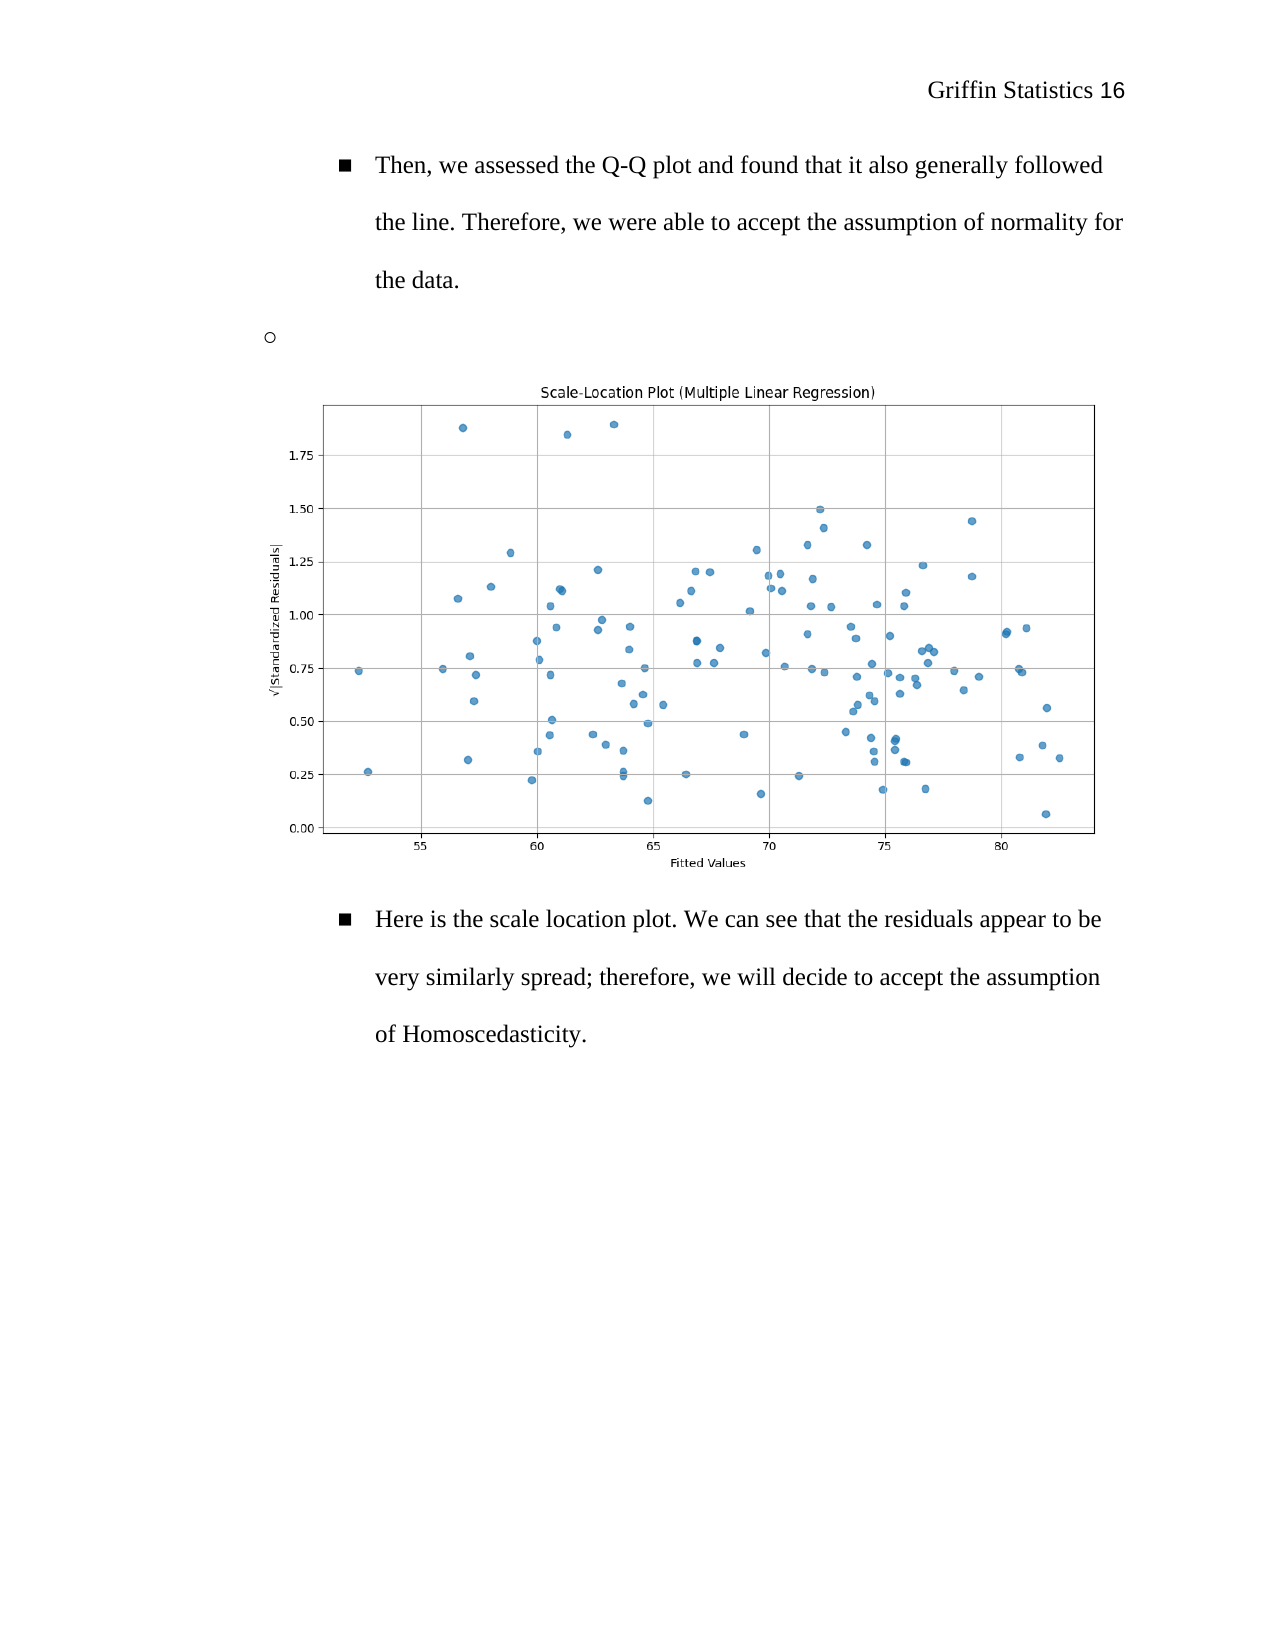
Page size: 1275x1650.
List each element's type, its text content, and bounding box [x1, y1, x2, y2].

list Here is the scale location plot. We can see that the residuals appear to be very similarly spread; therefore, we will decide to accept the assumption of Homoscedasticity. [337, 904, 1125, 1048]
list Then, we assessed the Q-Q plot and found that it also generally followed the line. Therefore, we were able to accept the assumption of normality for the data. [337, 150, 1125, 294]
picture [262, 377, 1102, 878]
